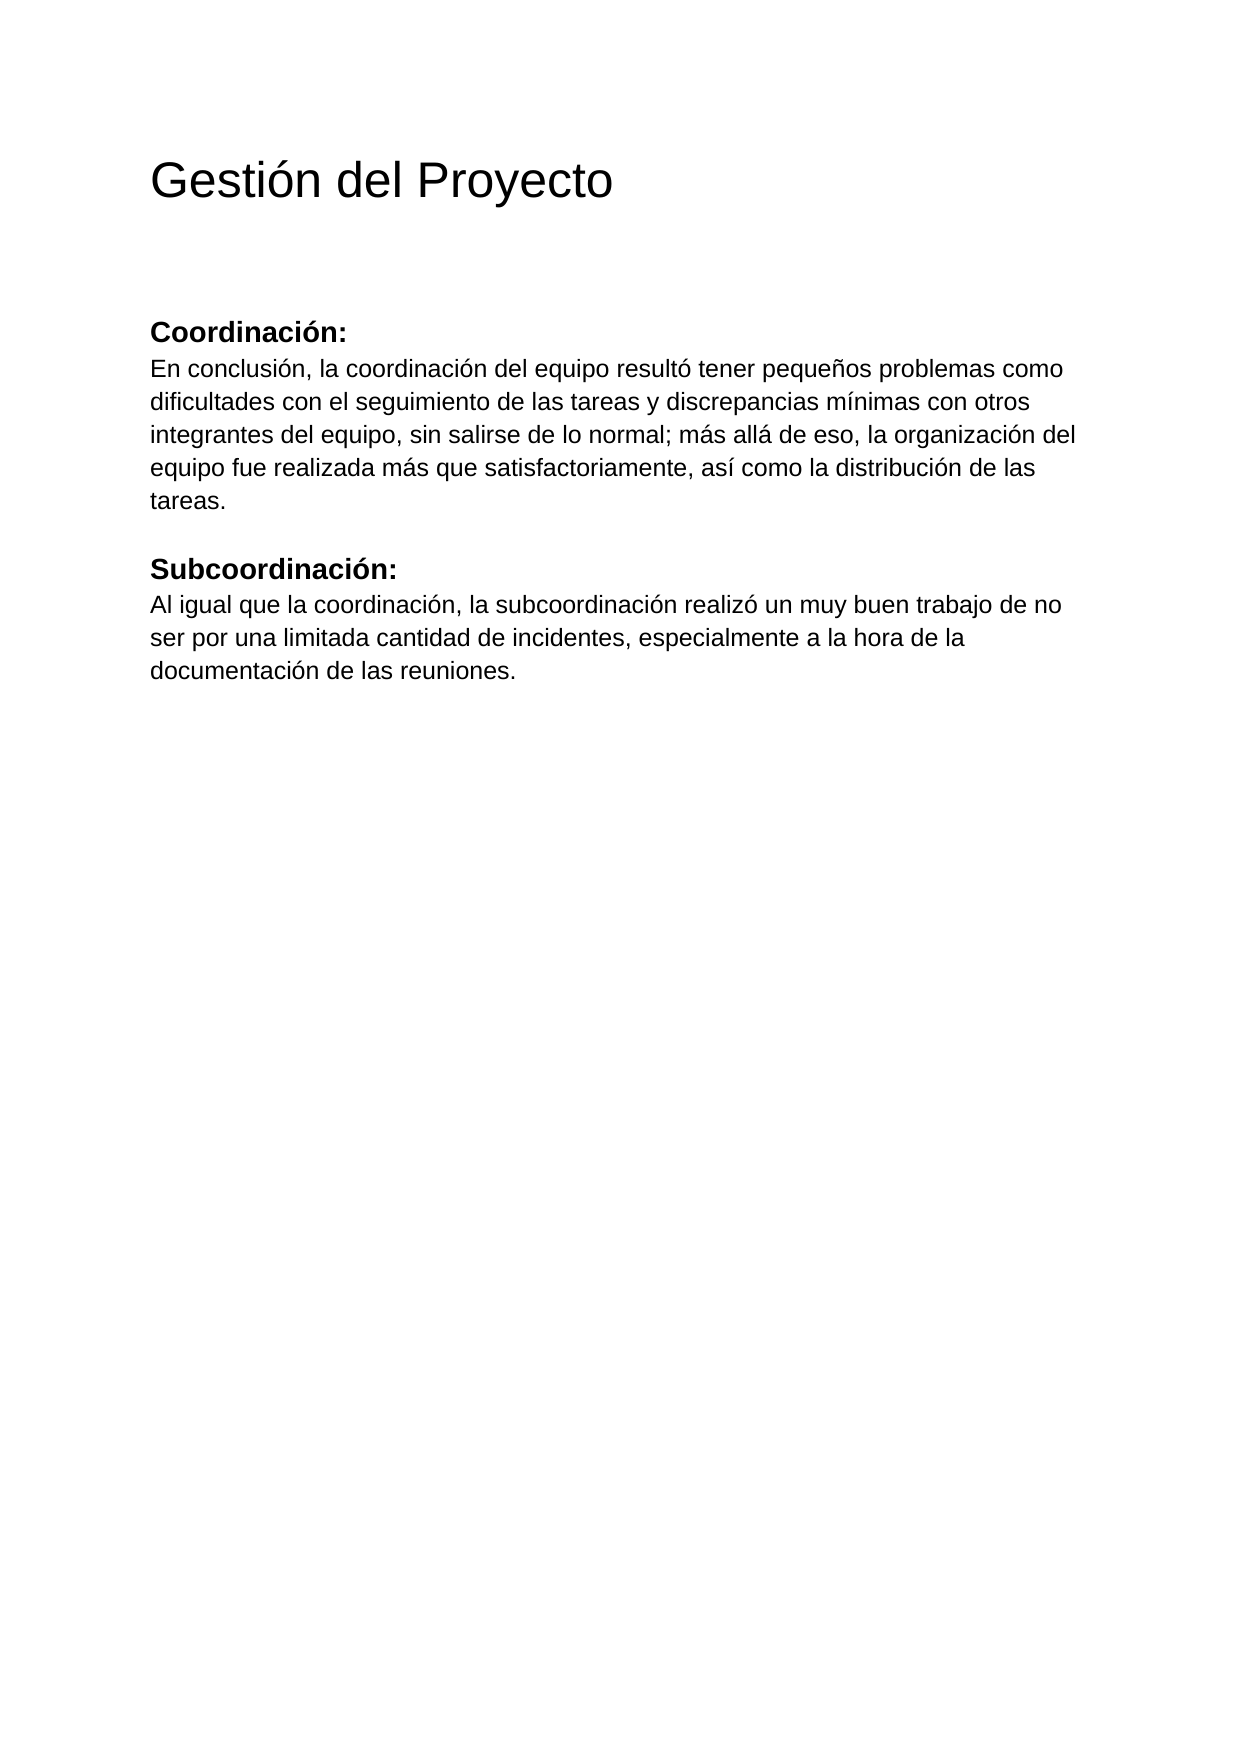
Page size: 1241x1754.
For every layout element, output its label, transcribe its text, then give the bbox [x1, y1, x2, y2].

text Al igual que la coordinación, la subcoordinación realizó un muy buen trabajo de no ser por una limitada cantidad de incidentes, especialmente a la hora de la documentación de las reuniones. [150, 590, 1090, 685]
text Subcoordinación: [150, 552, 1090, 585]
text Gestión del Proyecto [150, 150, 1090, 207]
text En conclusión, la coordinación del equipo resultó tener pequeños problemas como dificultades con el seguimiento de las tareas y discrepancias mínimas con otros integrantes del equipo, sin salirse de lo normal; más allá de eso, la organización del equipo fue realizada más que satisfactoriamente, así como la distribución de las tareas. [150, 354, 1090, 514]
text Coordinación: [150, 315, 1090, 349]
